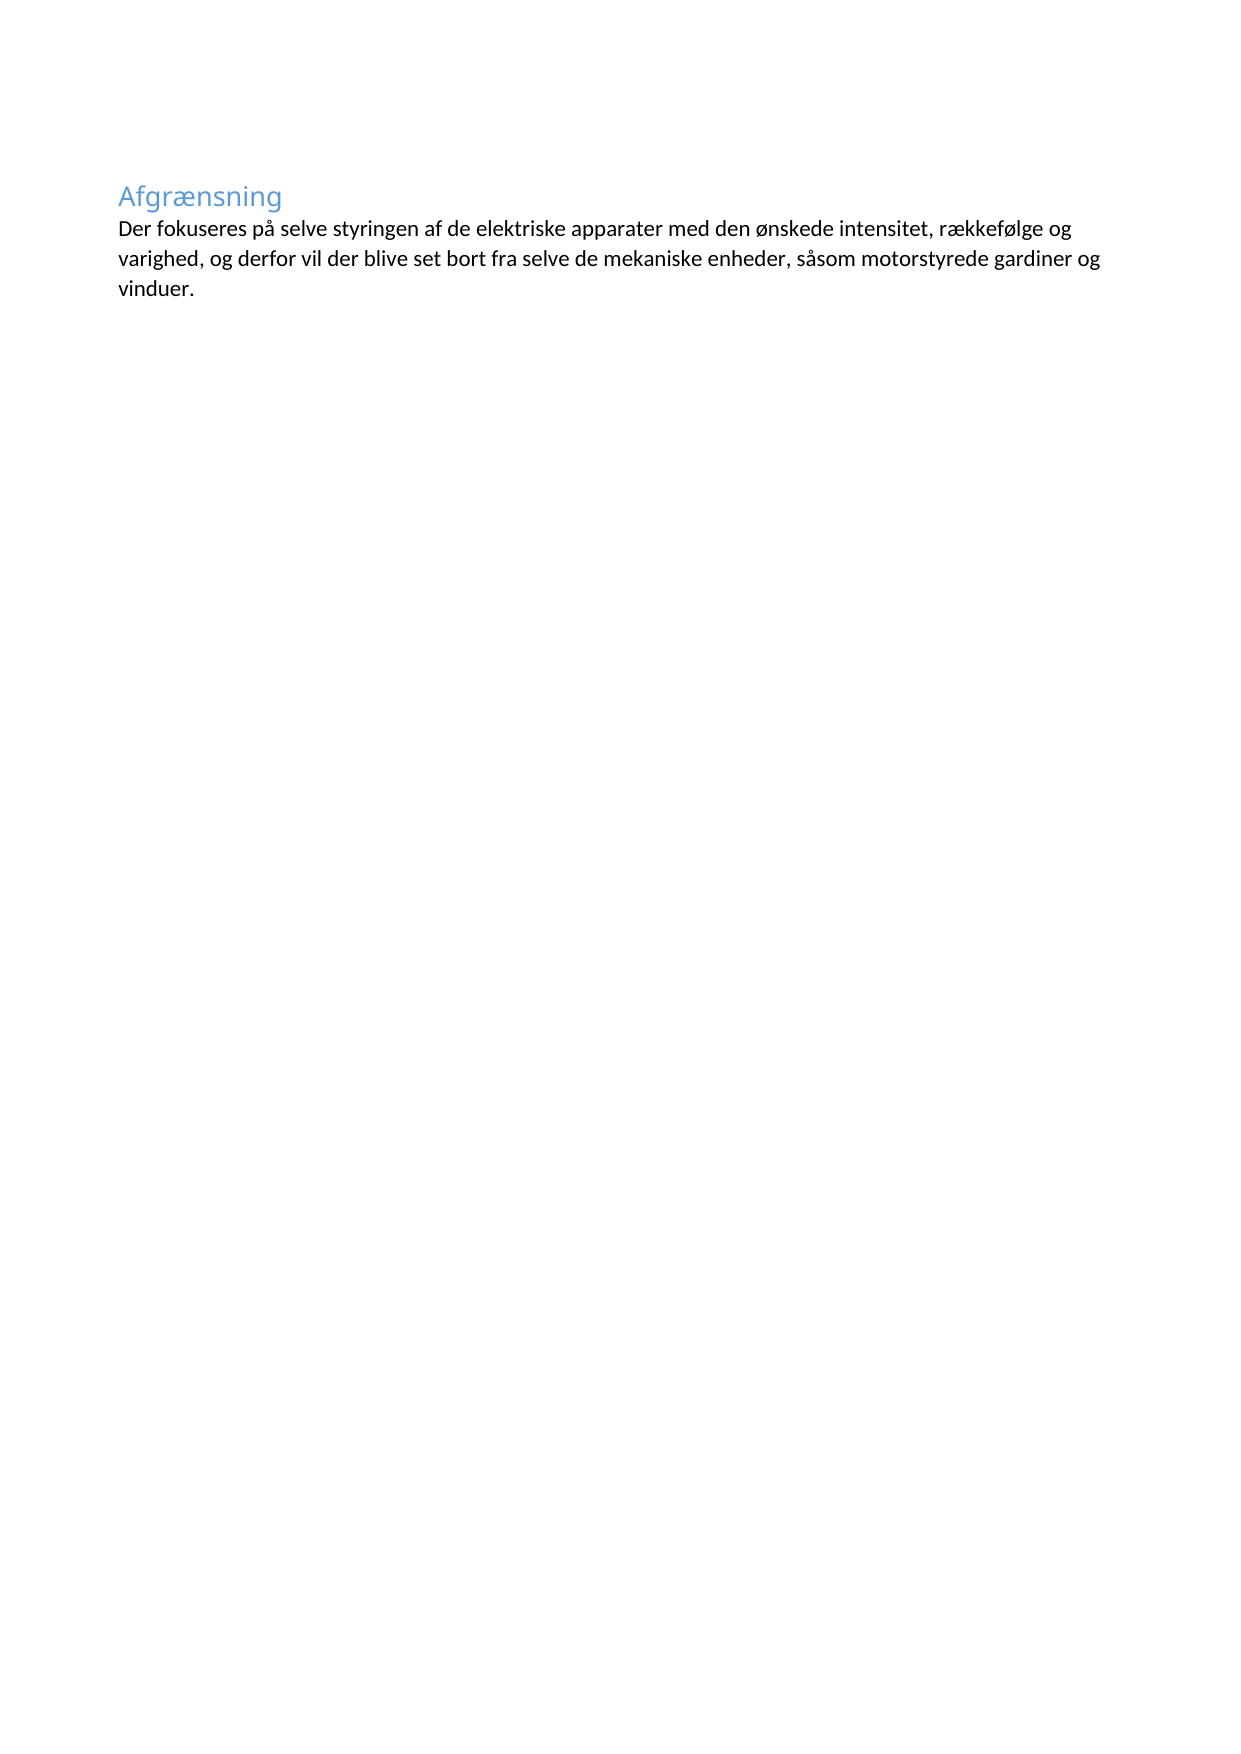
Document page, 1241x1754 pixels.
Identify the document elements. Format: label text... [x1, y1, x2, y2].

text Der fokuseres på selve styringen af de elektriske apparater med den ønskede intensitet, rækkefølge og varighed, og derfor vil der blive set bort fra selve de mekaniske enheder, såsom motorstyrede gardiner og vinduer. [118, 214, 1122, 302]
subtitle Afgrænsning [118, 177, 1122, 214]
